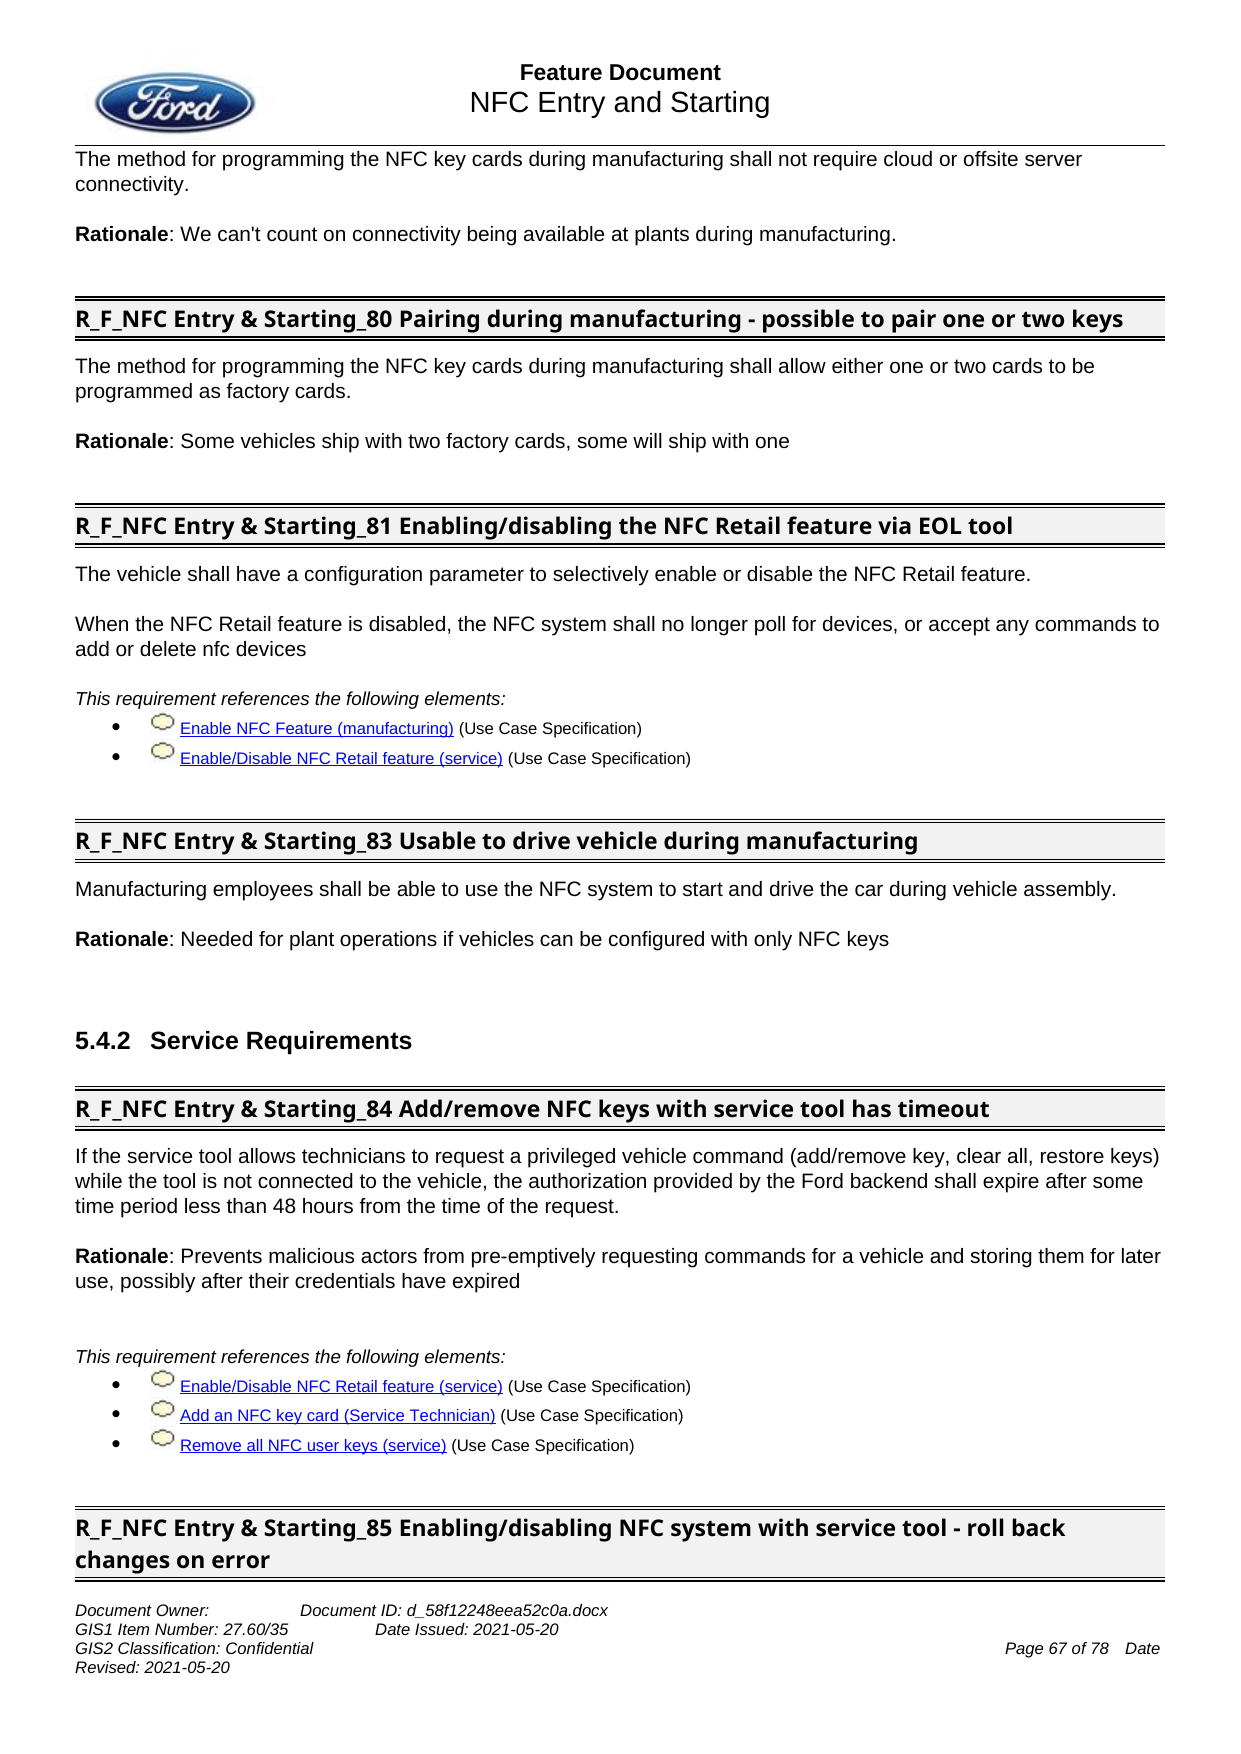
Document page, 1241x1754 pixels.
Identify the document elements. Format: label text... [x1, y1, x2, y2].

text Rationale: Needed for plant operations if vehicles can be configured with only NFC keys [75, 926, 1165, 951]
picture [75, 53, 275, 145]
subtitle Service Requirements [75, 1026, 1165, 1054]
text R_F_NFC Entry & Starting_85 Enabling/disabling NFC system with service tool - roll back changes on error [75, 1510, 1165, 1577]
text Rationale: We can't count on connectivity being available at plants during manufacturing. [75, 221, 1165, 246]
text This requirement references the following elements: [75, 1342, 1165, 1367]
text R_F_NFC Entry & Starting_81 Enabling/disabling the NFC Retail feature via EOL tool [75, 508, 1165, 543]
list Add an NFC key card (Service Technician) (Use Case Specification) [112, 1397, 1165, 1426]
text The method for programming the NFC key cards during manufacturing shall not require cloud or offsite server connectivity. [75, 146, 1165, 196]
list Remove all NFC user keys (service) (Use Case Specification) [112, 1426, 1165, 1456]
text Rationale: Prevents malicious actors from pre-emptively requesting commands for a vehicle and storing them for later use, possibly after their credentials have expired [75, 1243, 1165, 1293]
text The method for programming the NFC key cards during manufacturing shall allow either one or two cards to be programmed as factory cards. [75, 353, 1165, 403]
text R_F_NFC Entry & Starting_80 Pairing during manufacturing - possible to pair one or two keys [75, 301, 1165, 336]
text Rationale: Some vehicles ship with two factory cards, some will ship with one [75, 428, 1165, 453]
picture [150, 709, 175, 735]
text R_F_NFC Entry & Starting_84 Add/remove NFC keys with service tool has timeout [75, 1091, 1165, 1126]
text The vehicle shall have a configuration parameter to selectively enable or disable the NFC Retail feature. [75, 561, 1165, 586]
picture [150, 1396, 175, 1422]
text If the service tool allows technicians to request a privileged vehicle command (add/remove key, clear all, restore keys) while the tool is not connected to the vehicle, the authorization provided by the Ford backend shall expire after some time period less than 48 hours from the time of the request. [75, 1143, 1165, 1218]
list Enable/Disable NFC Retail feature (service) (Use Case Specification) [112, 739, 1165, 768]
text This requirement references the following elements: [75, 684, 1165, 709]
picture [150, 739, 175, 764]
picture [150, 1426, 175, 1451]
list Enable/Disable NFC Retail feature (service) (Use Case Specification) [112, 1367, 1165, 1397]
list Enable NFC Feature (manufacturing) (Use Case Specification) [112, 709, 1165, 739]
text Manufacturing employees shall be able to use the NFC system to start and drive the car during vehicle assembly. [75, 876, 1165, 901]
text R_F_NFC Entry & Starting_83 Usable to drive vehicle during manufacturing [75, 823, 1165, 859]
text When the NFC Retail feature is disabled, the NFC system shall no longer poll for devices, or accept any commands to add or delete nfc devices [75, 611, 1165, 661]
picture [150, 1367, 175, 1392]
